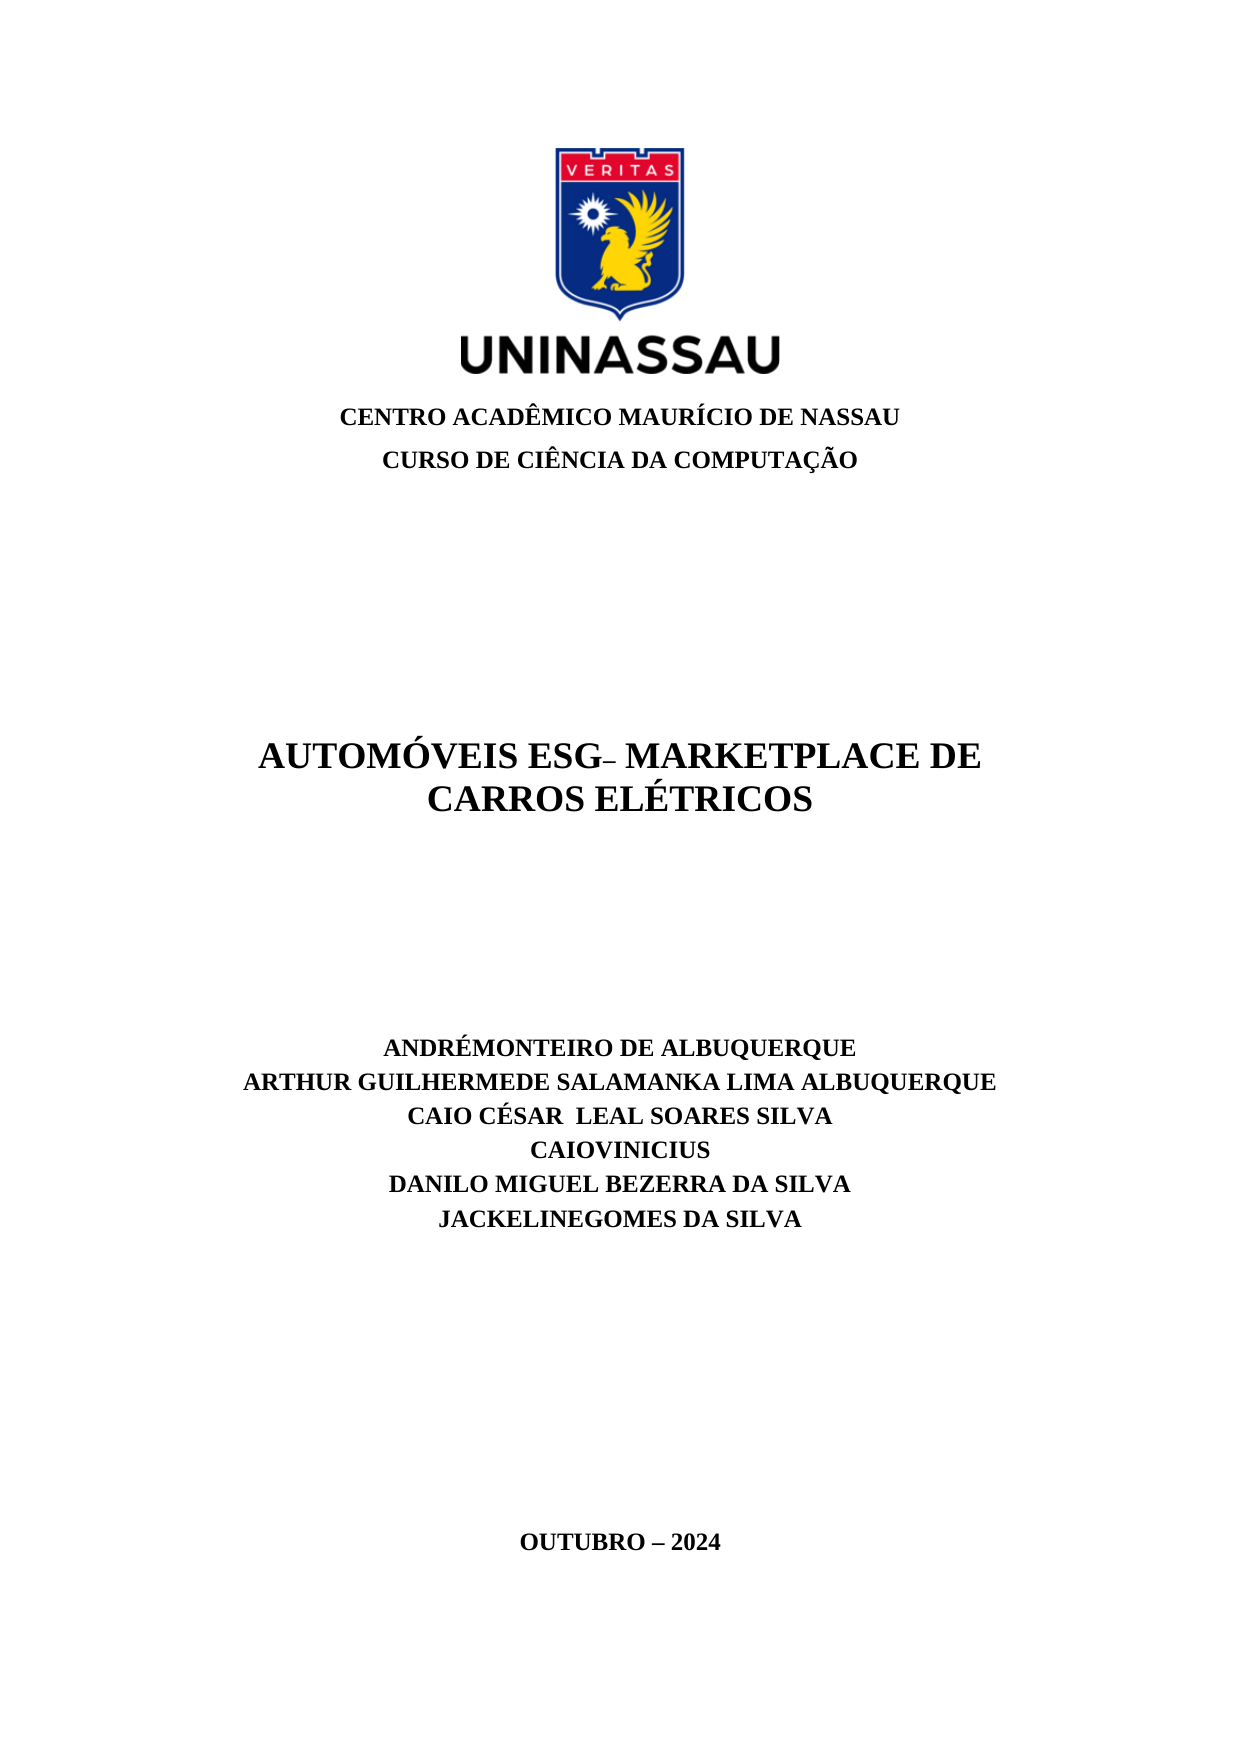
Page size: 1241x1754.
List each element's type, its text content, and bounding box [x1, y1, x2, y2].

picture [461, 148, 780, 374]
text CAIO CÉSAR LEAL SOARES SILVA [177, 1101, 1063, 1130]
text JACKELINEGOMES DA SILVA [177, 1204, 1063, 1232]
text ARTHUR GUILHERMEDE SALAMANKA LIMA ALBUQUERQUE [177, 1067, 1063, 1096]
text DANILO MIGUEL BEZERRA DA SILVA [177, 1169, 1063, 1198]
text ANDRÉMONTEIRO DE ALBUQUERQUE [177, 1033, 1063, 1062]
text CENTRO ACADÊMICO MAURÍCIO DE NASSAU [177, 402, 1063, 431]
text OUTUBRO – 2024 [177, 1527, 1063, 1555]
text CAIOVINICIUS [177, 1135, 1063, 1164]
text AUTOMÓVEIS ESG– MARKETPLACE DE CARROS ELÉTRICOS [177, 734, 1063, 820]
text CURSO DE CIÊNCIA DA COMPUTAÇÃO [177, 446, 1063, 474]
